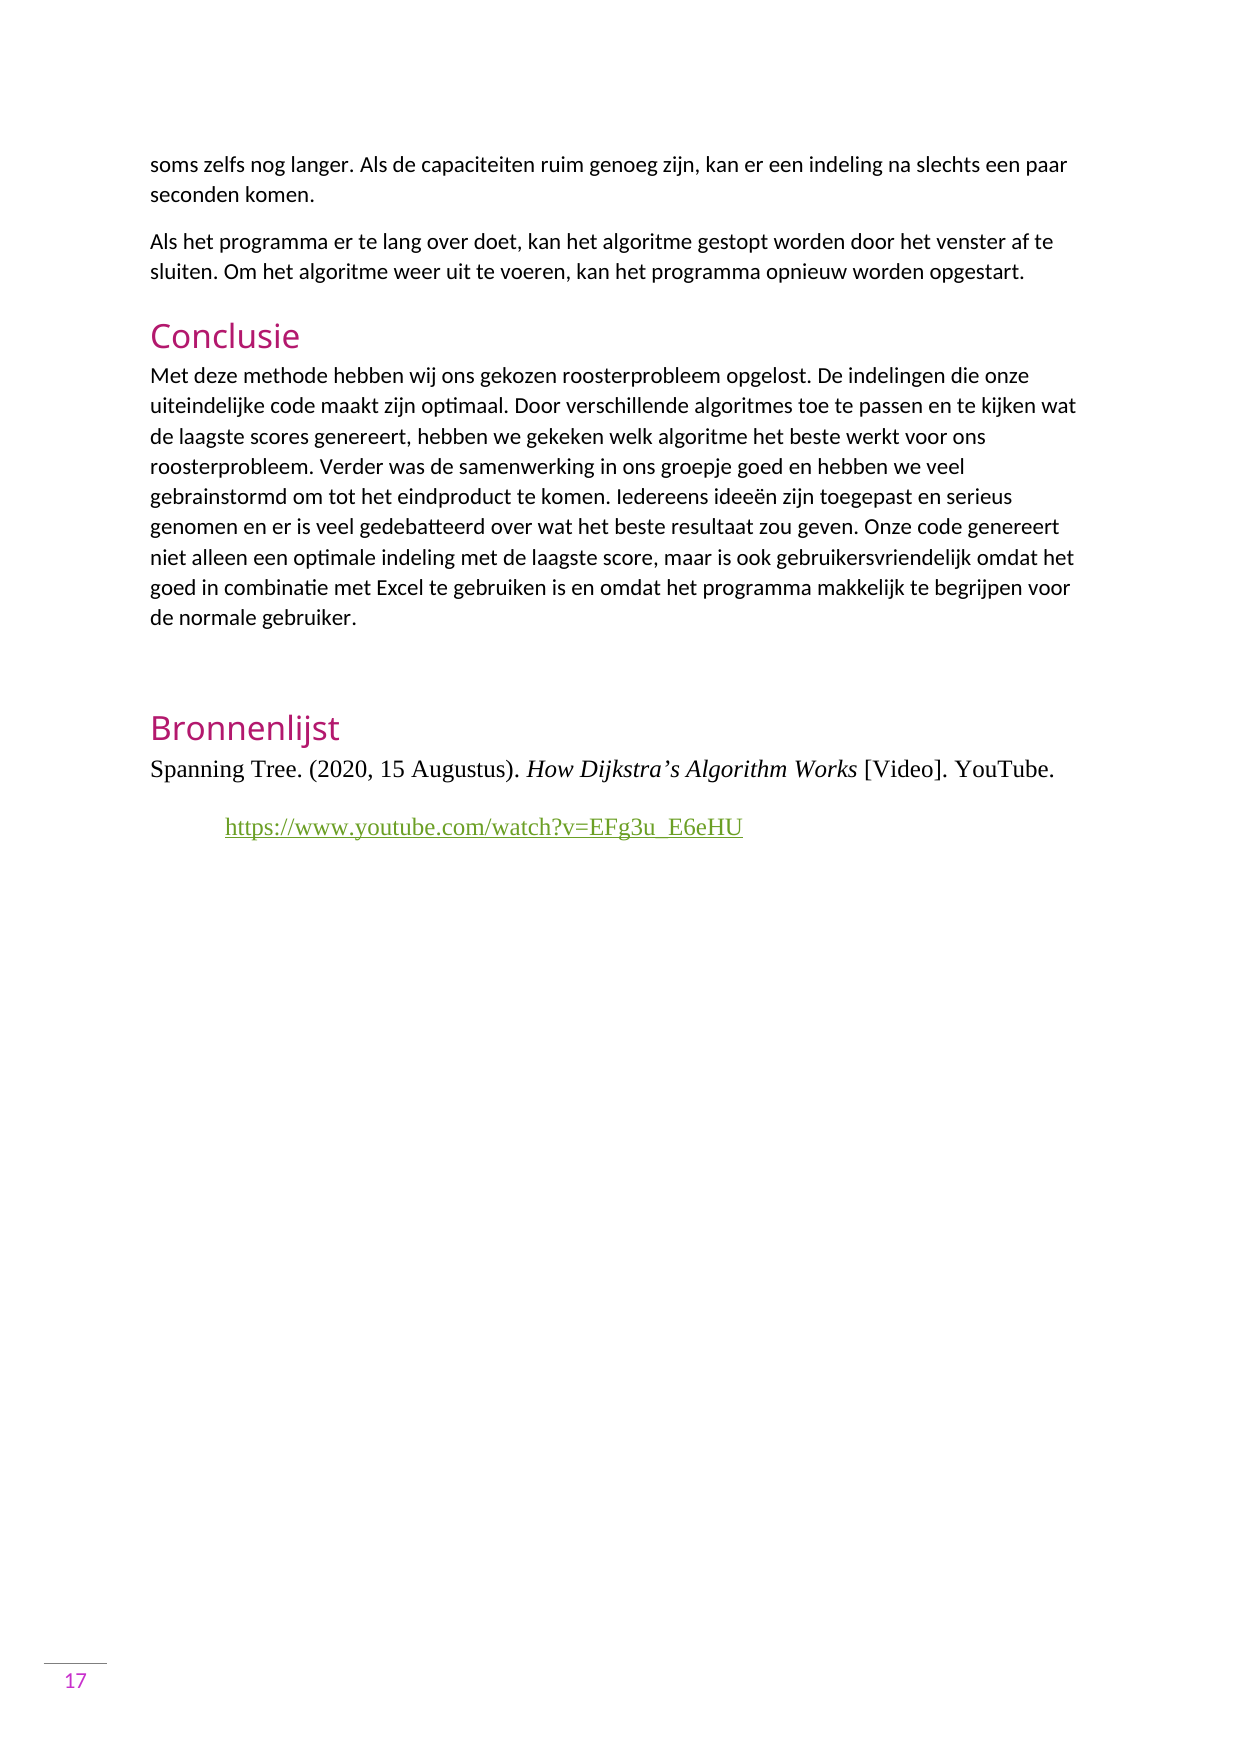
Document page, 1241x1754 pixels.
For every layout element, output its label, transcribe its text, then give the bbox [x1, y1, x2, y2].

text Spanning Tree. (2020, 15 Augustus). How Dijkstra’s Algorithm Works [Video]. YouTube. https://www.youtube.com/watch?v=EFg3u_E6eHU [150, 754, 1090, 840]
text Met deze methode hebben wij ons gekozen roosterprobleem opgelost. De indelingen die onze uiteindelijke code maakt zijn optimaal. Door verschillende algoritmes toe te passen en te kijken wat de laagste scores genereert, hebben we gekeken welk algoritme het beste werkt voor ons roosterprobleem. Verder was de samenwerking in ons groepje goed en hebben we veel gebrainstormd om tot het eindproduct te komen. Iedereens ideeën zijn toegepast en serieus genomen en er is veel gedebatteerd over wat het beste resultaat zou geven. Onze code genereert niet alleen een optimale indeling met de laagste score, maar is ook gebruikersvriendelijk omdat het goed in combinatie met Excel te gebruiken is en omdat het programma makkelijk te begrijpen voor de normale gebruiker. [150, 361, 1090, 631]
subtitle Bronnenlijst [150, 705, 1090, 751]
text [150, 150, 1090, 208]
subtitle Conclusie [150, 312, 1090, 358]
text Als het programma er te lang over doet, kan het algoritme gestopt worden door het venster af te sluiten. Om het algoritme weer uit te voeren, kan het programma opnieuw worden opgestart. [150, 227, 1090, 285]
